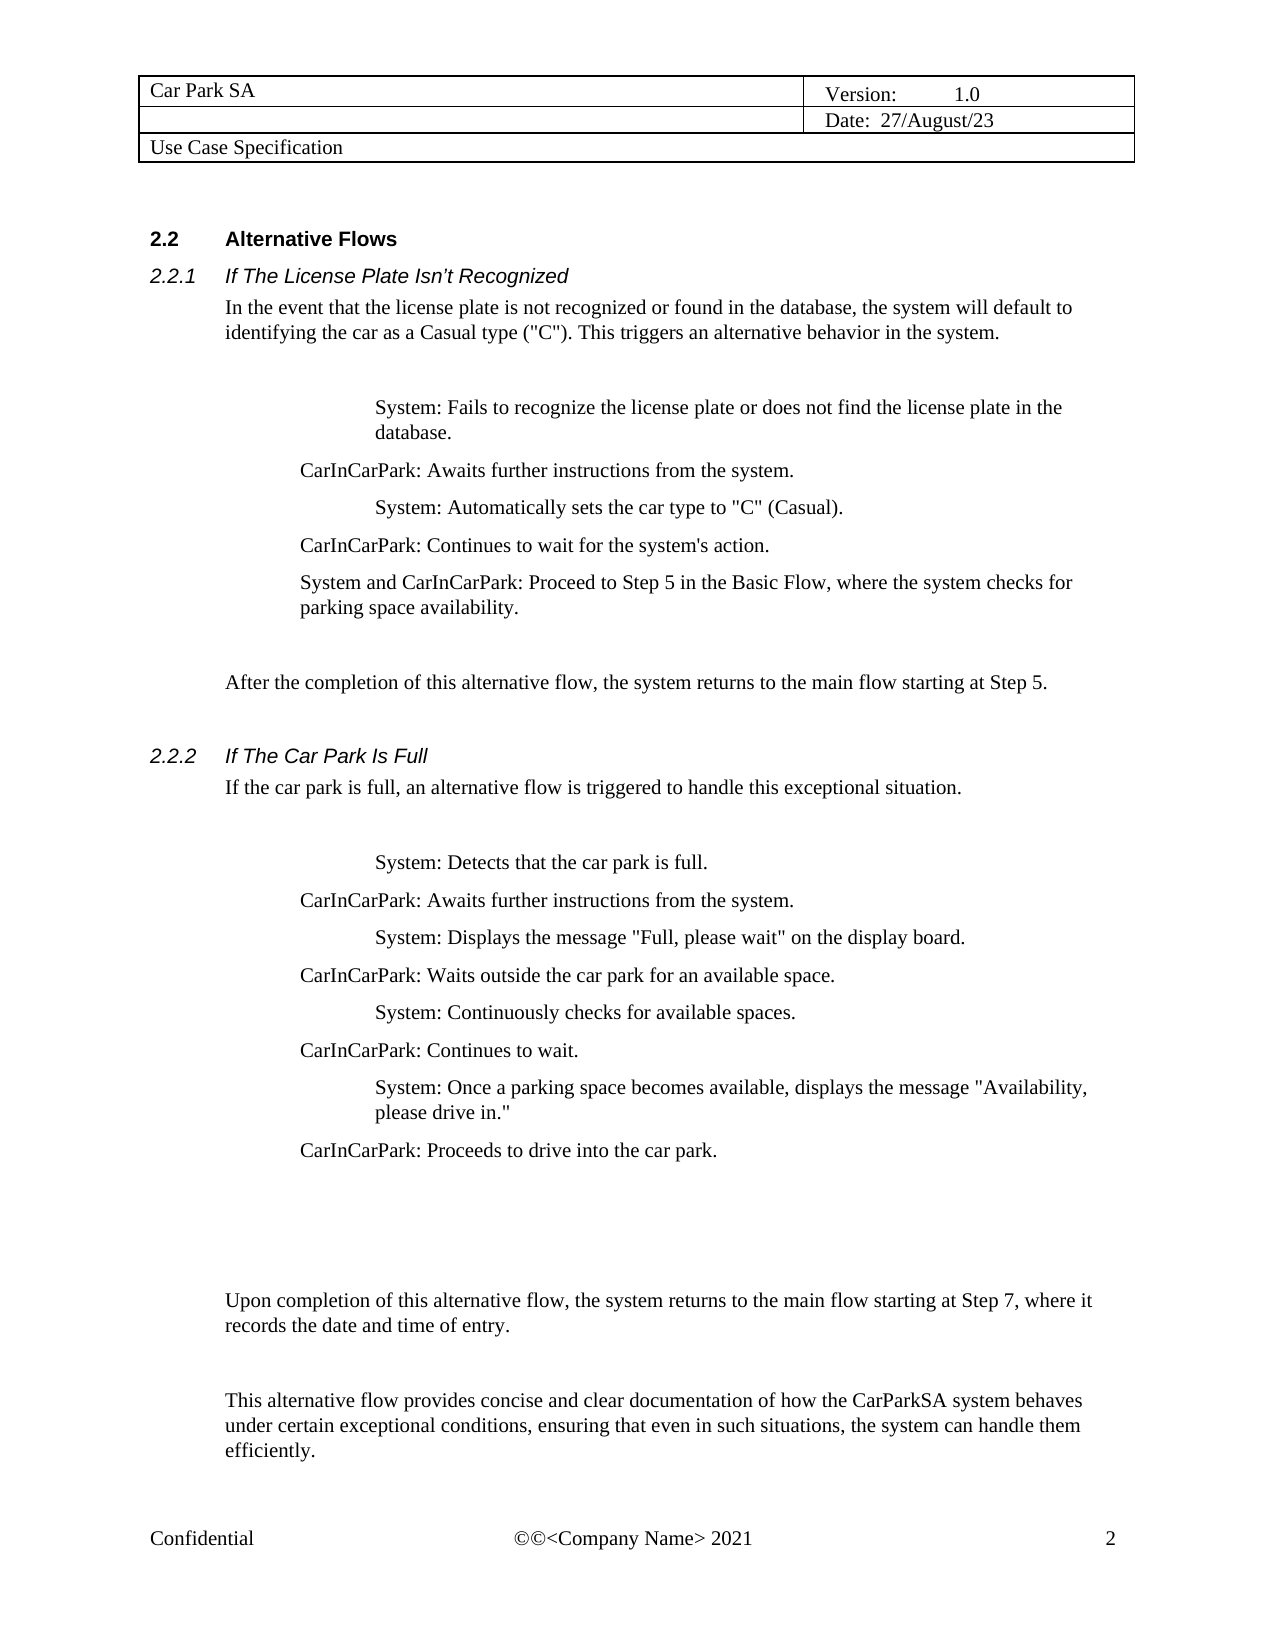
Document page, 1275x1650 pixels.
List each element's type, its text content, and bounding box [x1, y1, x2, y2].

subtitle If The Car Park Is Full [150, 743, 1125, 768]
text System: Continuously checks for available spaces. [225, 999, 1125, 1024]
text CarInCarPark: Continues to wait. [225, 1037, 1125, 1062]
text System: Displays the message "Full, please wait" on the display board. [225, 924, 1125, 949]
subtitle If The License Plate Isn’t Recognized [150, 263, 1125, 288]
text CarInCarPark: Awaits further instructions from the system. [225, 457, 1125, 482]
text System: Fails to recognize the license plate or does not find the license plate in the database. [375, 394, 1125, 444]
text This alternative flow provides concise and clear documentation of how the CarParkSA system behaves under certain exceptional conditions, ensuring that even in such situations, the system can handle them efficiently. [225, 1387, 1125, 1462]
text After the completion of this alternative flow, the system returns to the main flow starting at Step 5. [150, 669, 1125, 694]
text If the car park is full, an alternative flow is triggered to handle this exceptional situation. [225, 774, 1125, 799]
text System: Once a parking space becomes available, displays the message "Availability, please drive in." [375, 1074, 1125, 1124]
text CarInCarPark: Continues to wait for the system's action. [225, 532, 1125, 557]
text CarInCarPark: Proceeds to drive into the car park. [225, 1137, 1125, 1162]
text CarInCarPark: Waits outside the car park for an available space. [225, 962, 1125, 987]
text CarInCarPark: Awaits further instructions from the system. [225, 887, 1125, 912]
text System: Detects that the car park is full. [300, 849, 1125, 874]
text System and CarInCarPark: Proceed to Step 5 in the Basic Flow, where the system checks for parking space availability. [300, 569, 1125, 619]
subtitle Alternative Flows [150, 225, 1125, 250]
text In the event that the license plate is not recognized or found in the database, the system will default to identifying the car as a Casual type ("C"). This triggers an alternative behavior in the system. [225, 294, 1125, 344]
text System: Automatically sets the car type to "C" (Casual). [225, 494, 1125, 519]
text Upon completion of this alternative flow, the system returns to the main flow starting at Step 7, where it records the date and time of entry. [225, 1287, 1125, 1337]
